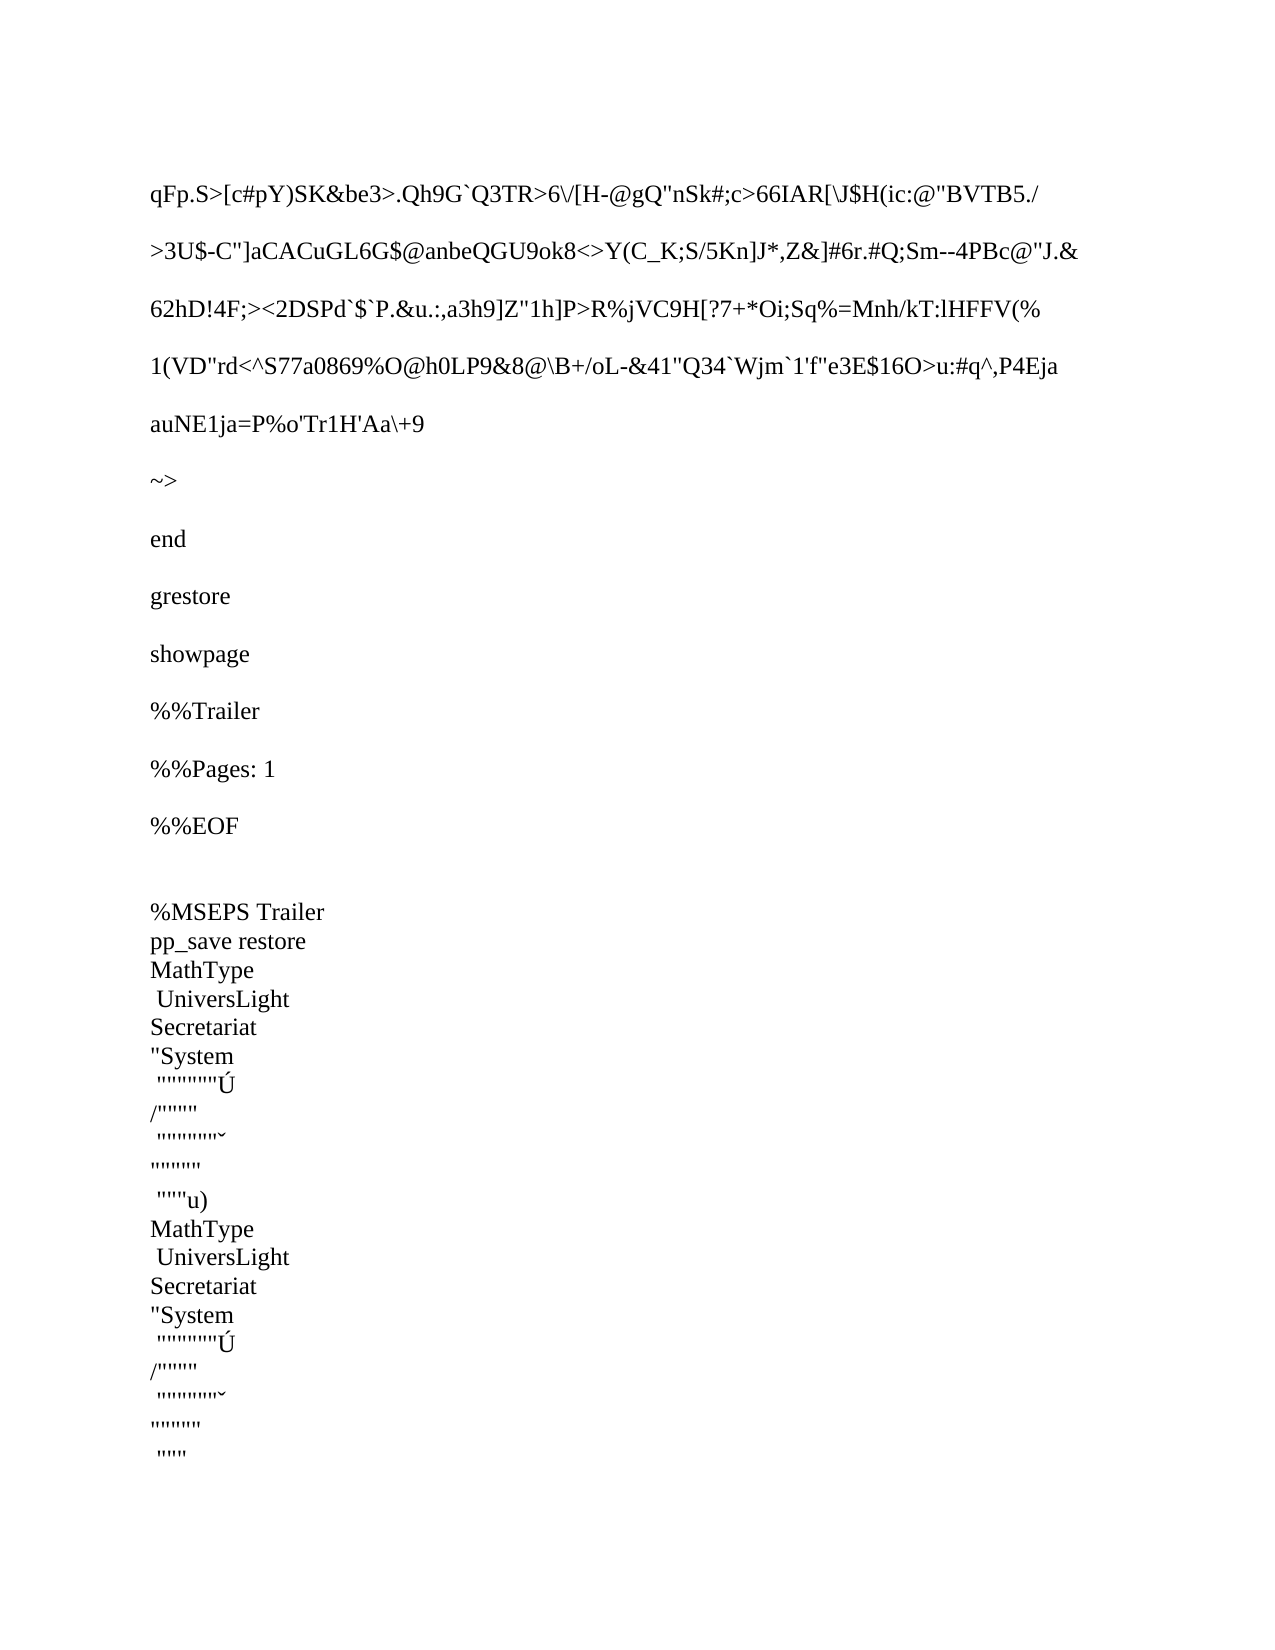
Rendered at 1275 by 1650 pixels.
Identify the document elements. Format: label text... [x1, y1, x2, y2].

text """"""Ú [150, 1329, 1125, 1357]
text end [150, 524, 1125, 552]
text %%Pages: 1 [150, 754, 1125, 782]
text ~> [150, 466, 1125, 495]
text >3U$-C"]aCACuGL6G$@anbeQGU9ok8<>Y(C_K;S/5Kn]J*,Z&]#6r.#Q;Sm--4PBc@"J.& [150, 236, 1125, 265]
text showpage [150, 639, 1125, 667]
text Secretariat [150, 1271, 1125, 1300]
text MathType [150, 955, 1125, 984]
text """"" [150, 1156, 1125, 1185]
text """ [150, 1444, 1125, 1472]
text """u) [150, 1185, 1125, 1214]
text /"""" [150, 1099, 1125, 1127]
text UniversLight [150, 1242, 1125, 1271]
text qFp.S>[c#pY)SK&be3>.Qh9G`Q3TR>6\/[H-@gQ"nSk#;c>66IAR[\J$H(ic:@"BVTB5./ [150, 179, 1125, 207]
text """"""Ú [150, 1070, 1125, 1099]
text "System [150, 1041, 1125, 1070]
text """"" [150, 1415, 1125, 1444]
text %%EOF [150, 811, 1125, 840]
text """"""ˇ [150, 1127, 1125, 1156]
text UniversLight [150, 984, 1125, 1012]
text auNE1ja=P%o'Tr1H'Aa\+9 [150, 409, 1125, 437]
text %%Trailer [150, 696, 1125, 725]
text """"""ˇ [150, 1386, 1125, 1415]
text "System [150, 1300, 1125, 1329]
text pp_save restore [150, 926, 1125, 955]
text %MSEPS Trailer [150, 897, 1125, 926]
text /"""" [150, 1357, 1125, 1386]
text MathType [150, 1214, 1125, 1242]
text 62hD!4F;><2DSPd`$`P.&u.:,a3h9]Z"1h]P>R%jVC9H[?7+*Oi;Sq%=Mnh/kT:lHFFV(% [150, 294, 1125, 322]
text grestore [150, 581, 1125, 610]
text Secretariat [150, 1012, 1125, 1041]
text 1(VD"rd<^S77a0869%O@h0LP9&8@\B+/oL-&41"Q34`Wjm`1'f"e3E$16O>u:#q^,P4Eja [150, 351, 1125, 380]
